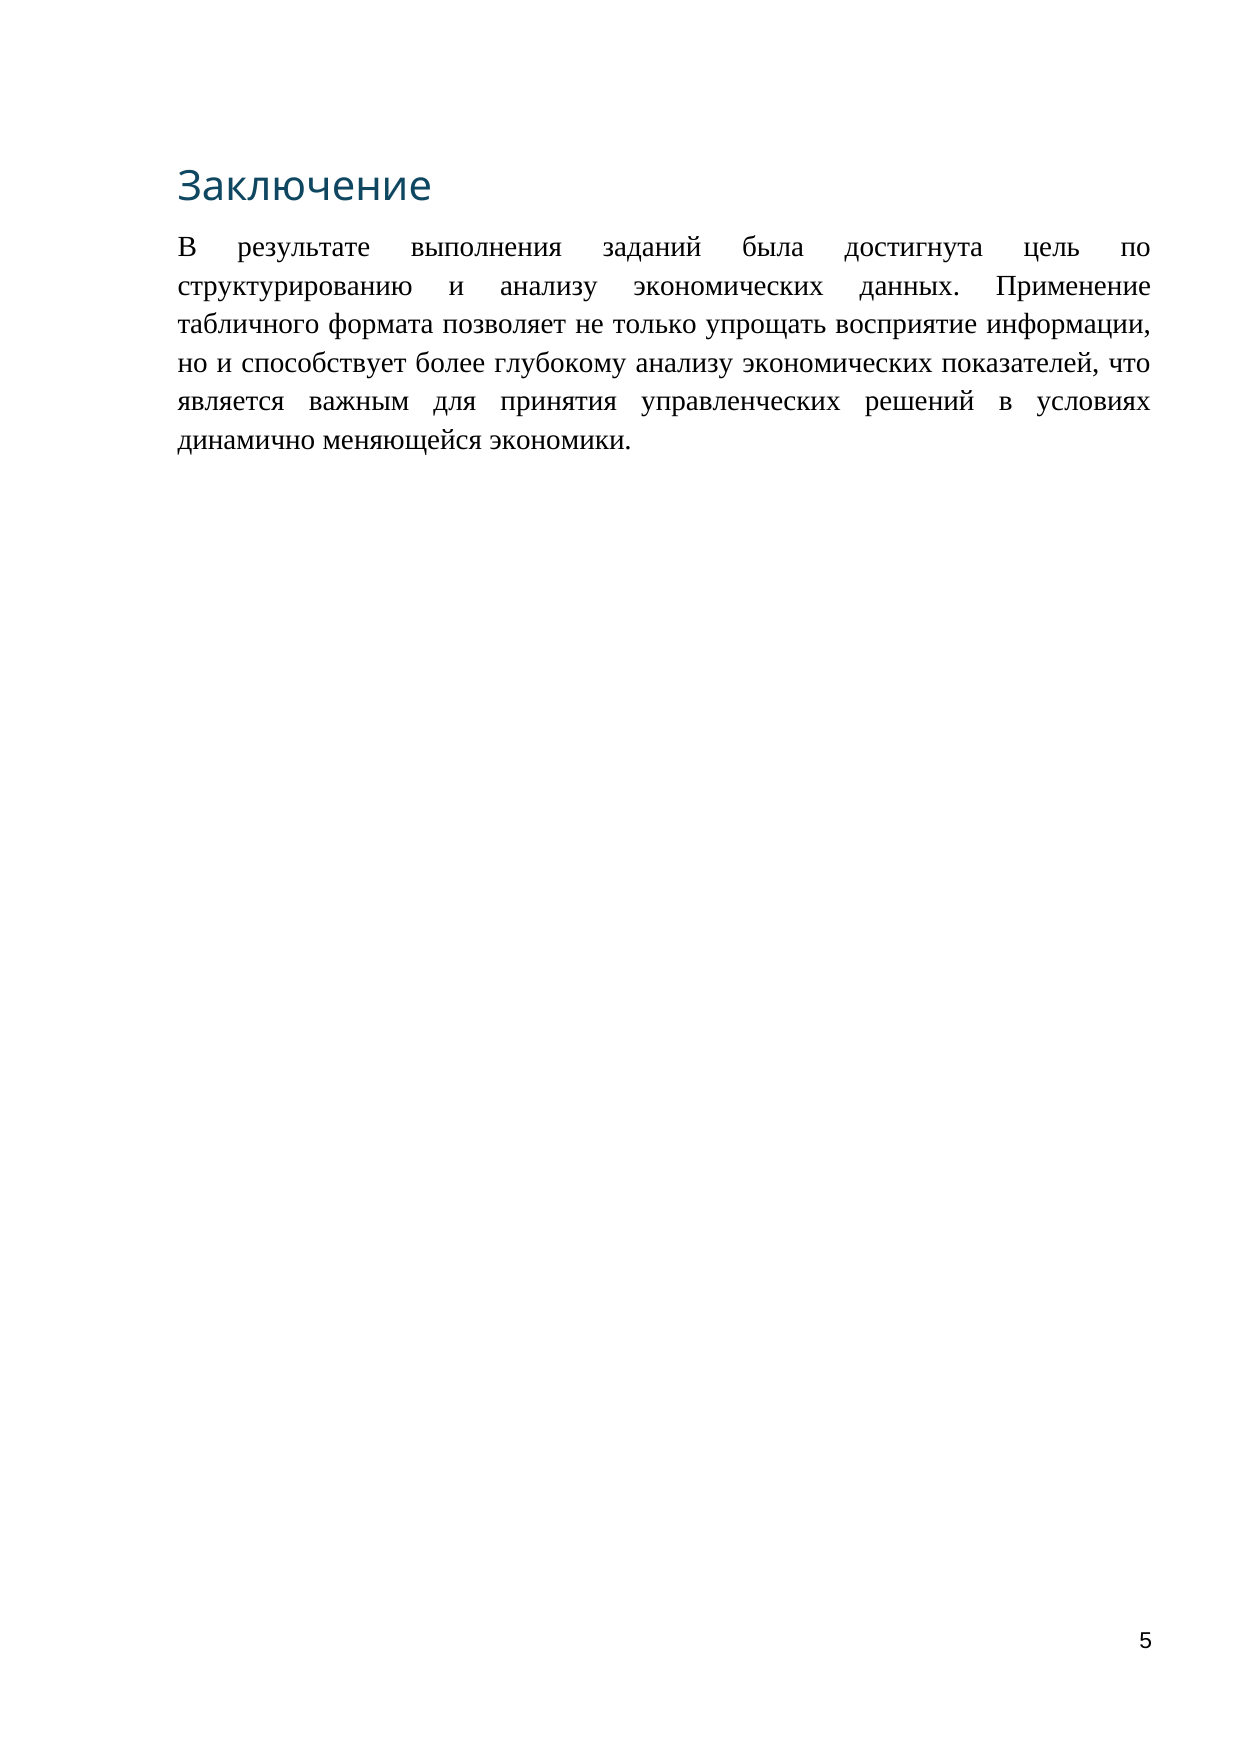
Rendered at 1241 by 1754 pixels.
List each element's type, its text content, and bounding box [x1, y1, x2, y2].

text В результате выполнения заданий была достигнута цель по структурированию и анализу экономических данных. Применение табличного формата позволяет не только упрощать восприятие информации, но и способствует более глубокому анализу экономических показателей, что является важным для принятия управленческих решений в условиях динамично меняющейся экономики. [177, 229, 1152, 455]
subtitle Заключение [177, 156, 1152, 212]
